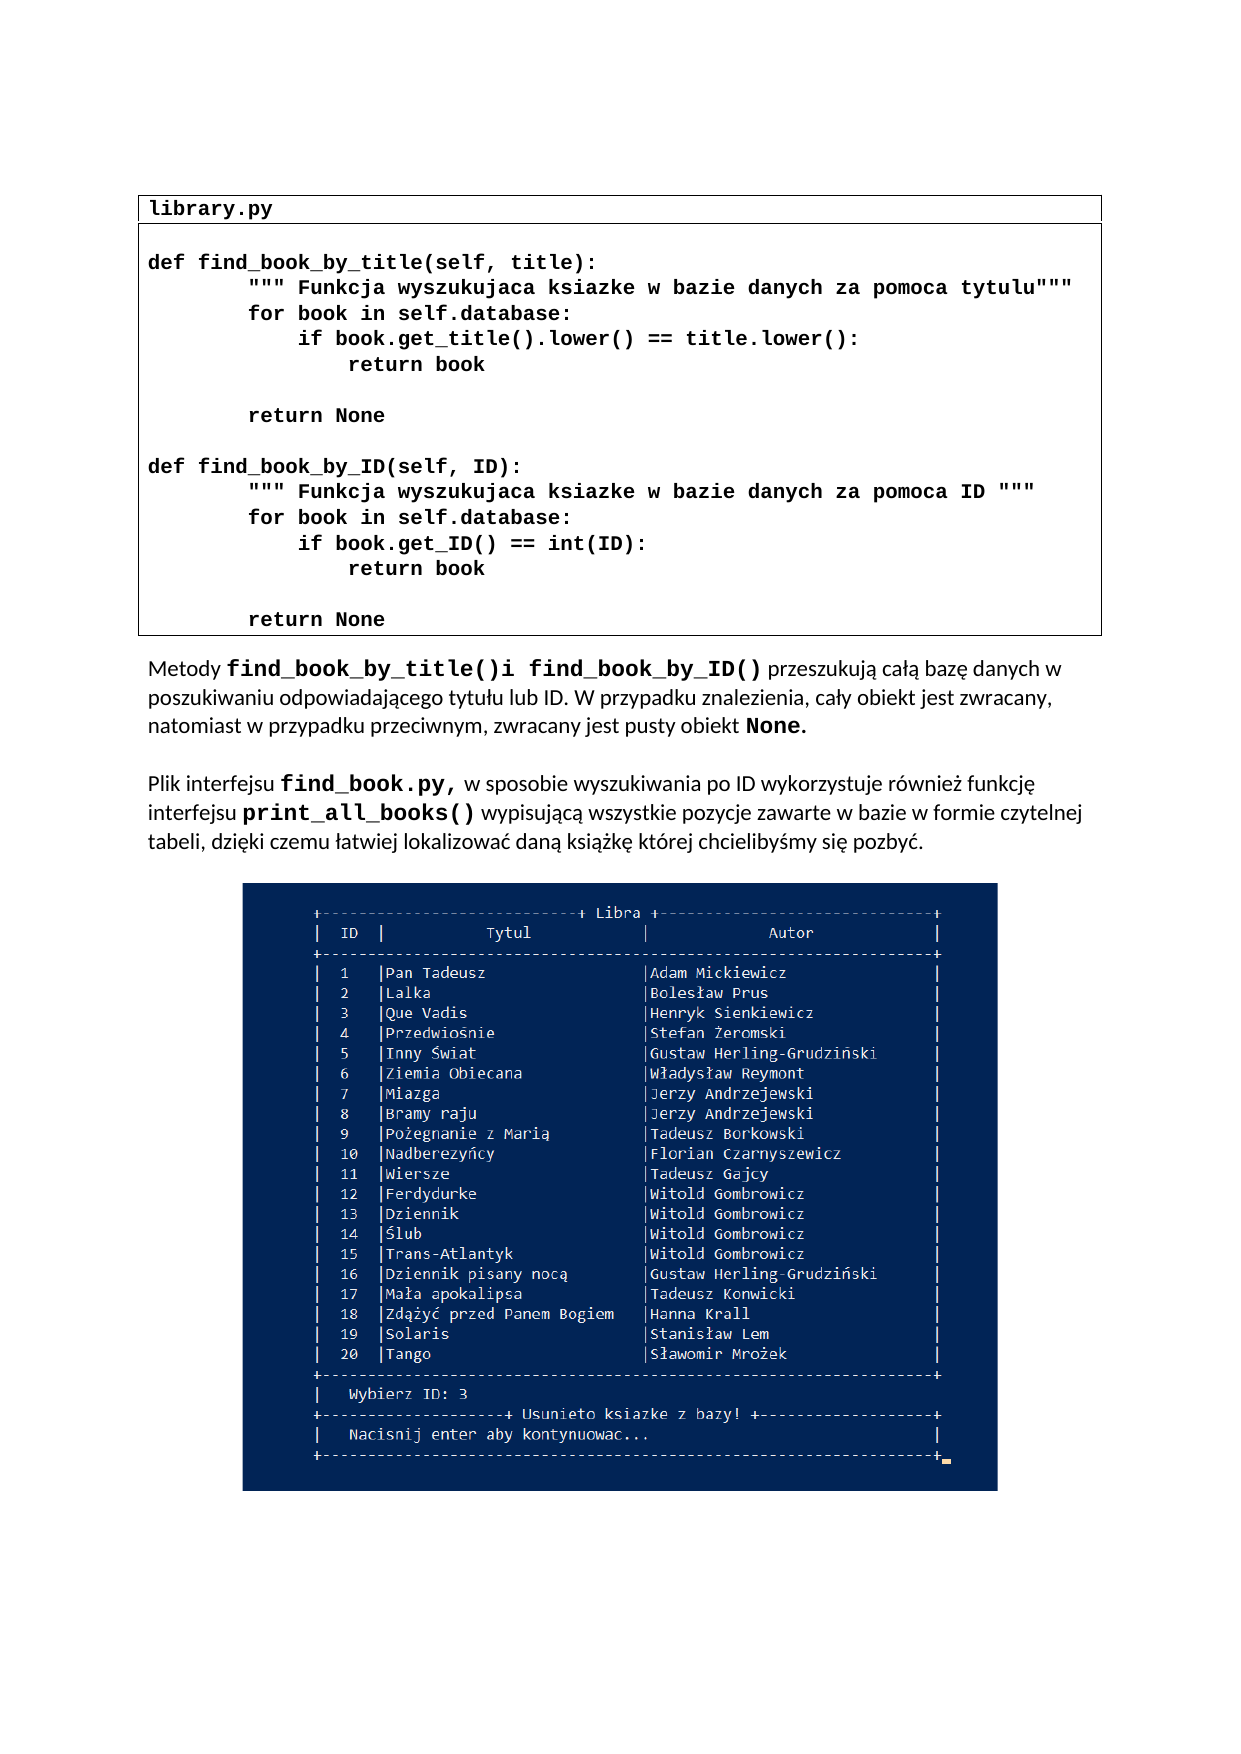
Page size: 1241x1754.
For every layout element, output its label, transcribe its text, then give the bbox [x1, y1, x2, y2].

text Metody find_book_by_title()i find_book_by_ID() przeszukują całą bazę danych w poszukiwaniu odpowiadającego tytułu lub ID. W przypadku znalezienia, cały obiekt jest zwracany, natomiast w przypadku przeciwnym, zwracany jest pusty obiekt None. [148, 654, 1093, 741]
text library.py [139, 196, 1101, 221]
text return book [139, 555, 1101, 582]
text if book.get_title().lower() == title.lower(): [139, 325, 1101, 351]
text return None [139, 402, 1101, 428]
picture [242, 883, 998, 1491]
text """ Funkcja wyszukujaca ksiazke w bazie danych za pomoca ID """ [139, 478, 1101, 504]
text return book [139, 351, 1101, 377]
text """ Funkcja wyszukujaca ksiazke w bazie danych za pomoca tytulu""" [139, 274, 1101, 300]
text if book.get_ID() == int(ID): [139, 529, 1101, 555]
text def find_book_by_title(self, title): [139, 249, 1101, 274]
text return None [139, 606, 1101, 635]
text for book in self.database: [139, 504, 1101, 529]
text Plik interfejsu find_book.py, w sposobie wyszukiwania po ID wykorzystuje również funkcję interfejsu print_all_books() wypisującą wszystkie pozycje zawarte w bazie w formie czytelnej tabeli, dzięki czemu łatwiej lokalizować daną książkę której chcielibyśmy się pozbyć. [148, 769, 1093, 855]
text def find_book_by_ID(self, ID): [139, 453, 1101, 478]
text for book in self.database: [139, 300, 1101, 325]
